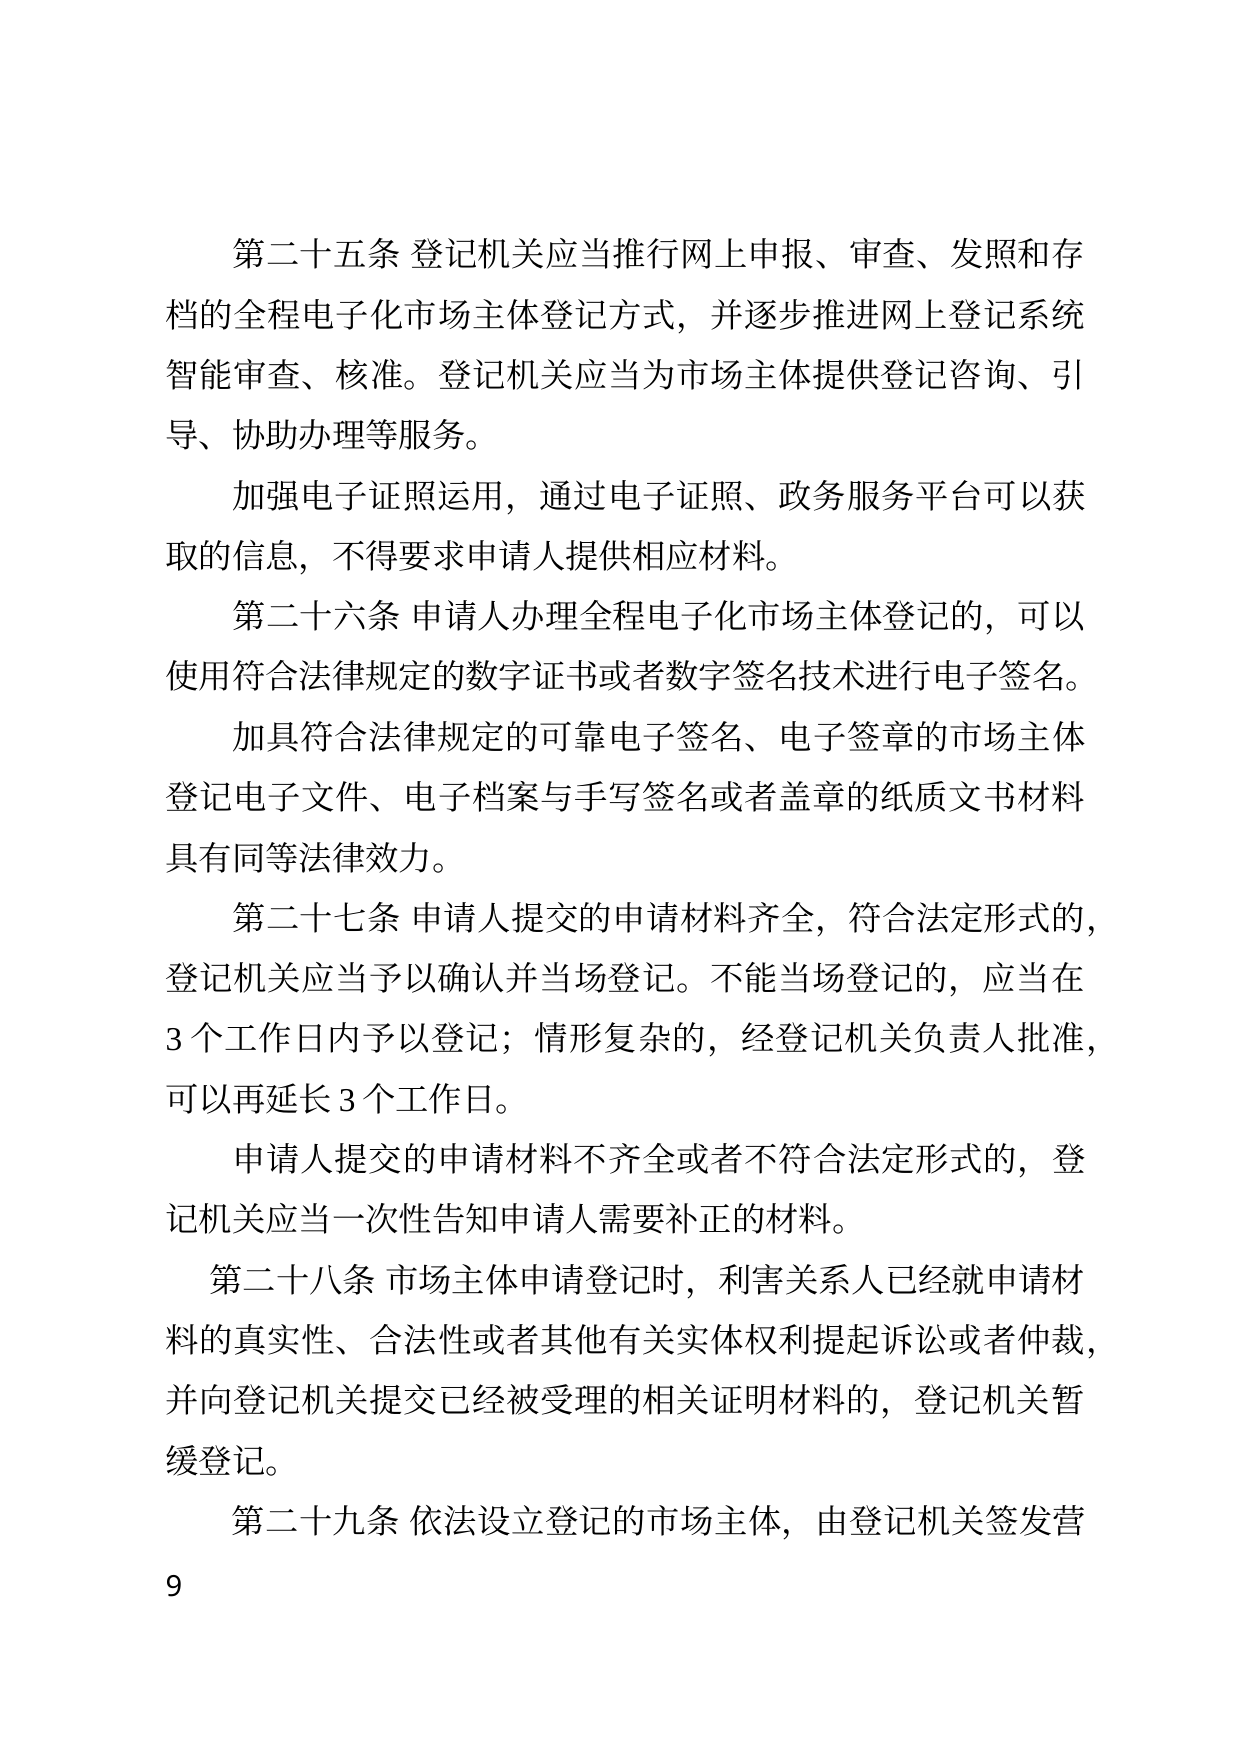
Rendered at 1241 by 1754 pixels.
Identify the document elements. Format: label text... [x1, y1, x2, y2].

text 申请人提交的申请材料不齐全或者不符合法定形式的，登记机关应当一次性告知申请人需要补正的材料。 [165, 1123, 1087, 1244]
text 第二十八条 市场主体申请登记时，利害关系人已经就申请材料的真实性、合法性或者其他有关实体权利提起诉讼或者仲裁，并向登记机关提交已经被受理的相关证明材料的，登记机关暂缓登记。 [165, 1244, 1087, 1485]
text 第二十五条 登记机关应当推行网上申报、审查、发照和存档的全程电子化市场主体登记方式，并逐步推进网上登记系统智能审查、核准。登记机关应当为市场主体提供登记咨询、引导、协助办理等服务。 [165, 218, 1087, 460]
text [165, 1485, 1087, 1545]
text 加具符合法律规定的可靠电子签名、电子签章的市场主体登记电子文件、电子档案与手写签名或者盖章的纸质文书材料具有同等法律效力。 [165, 701, 1087, 882]
text 第二十六条 申请人办理全程电子化市场主体登记的，可以使用符合法律规定的数字证书或者数字签名技术进行电子签名。 [165, 580, 1087, 701]
text 第二十七条 申请人提交的申请材料齐全，符合法定形式的，登记机关应当予以确认并当场登记。不能当场登记的，应当在3个工作日内予以登记；情形复杂的，经登记机关负责人批准，可以再延长3个工作日。 [165, 882, 1087, 1123]
text 加强电子证照运用，通过电子证照、政务服务平台可以获取的信息，不得要求申请人提供相应材料。 [165, 460, 1087, 580]
